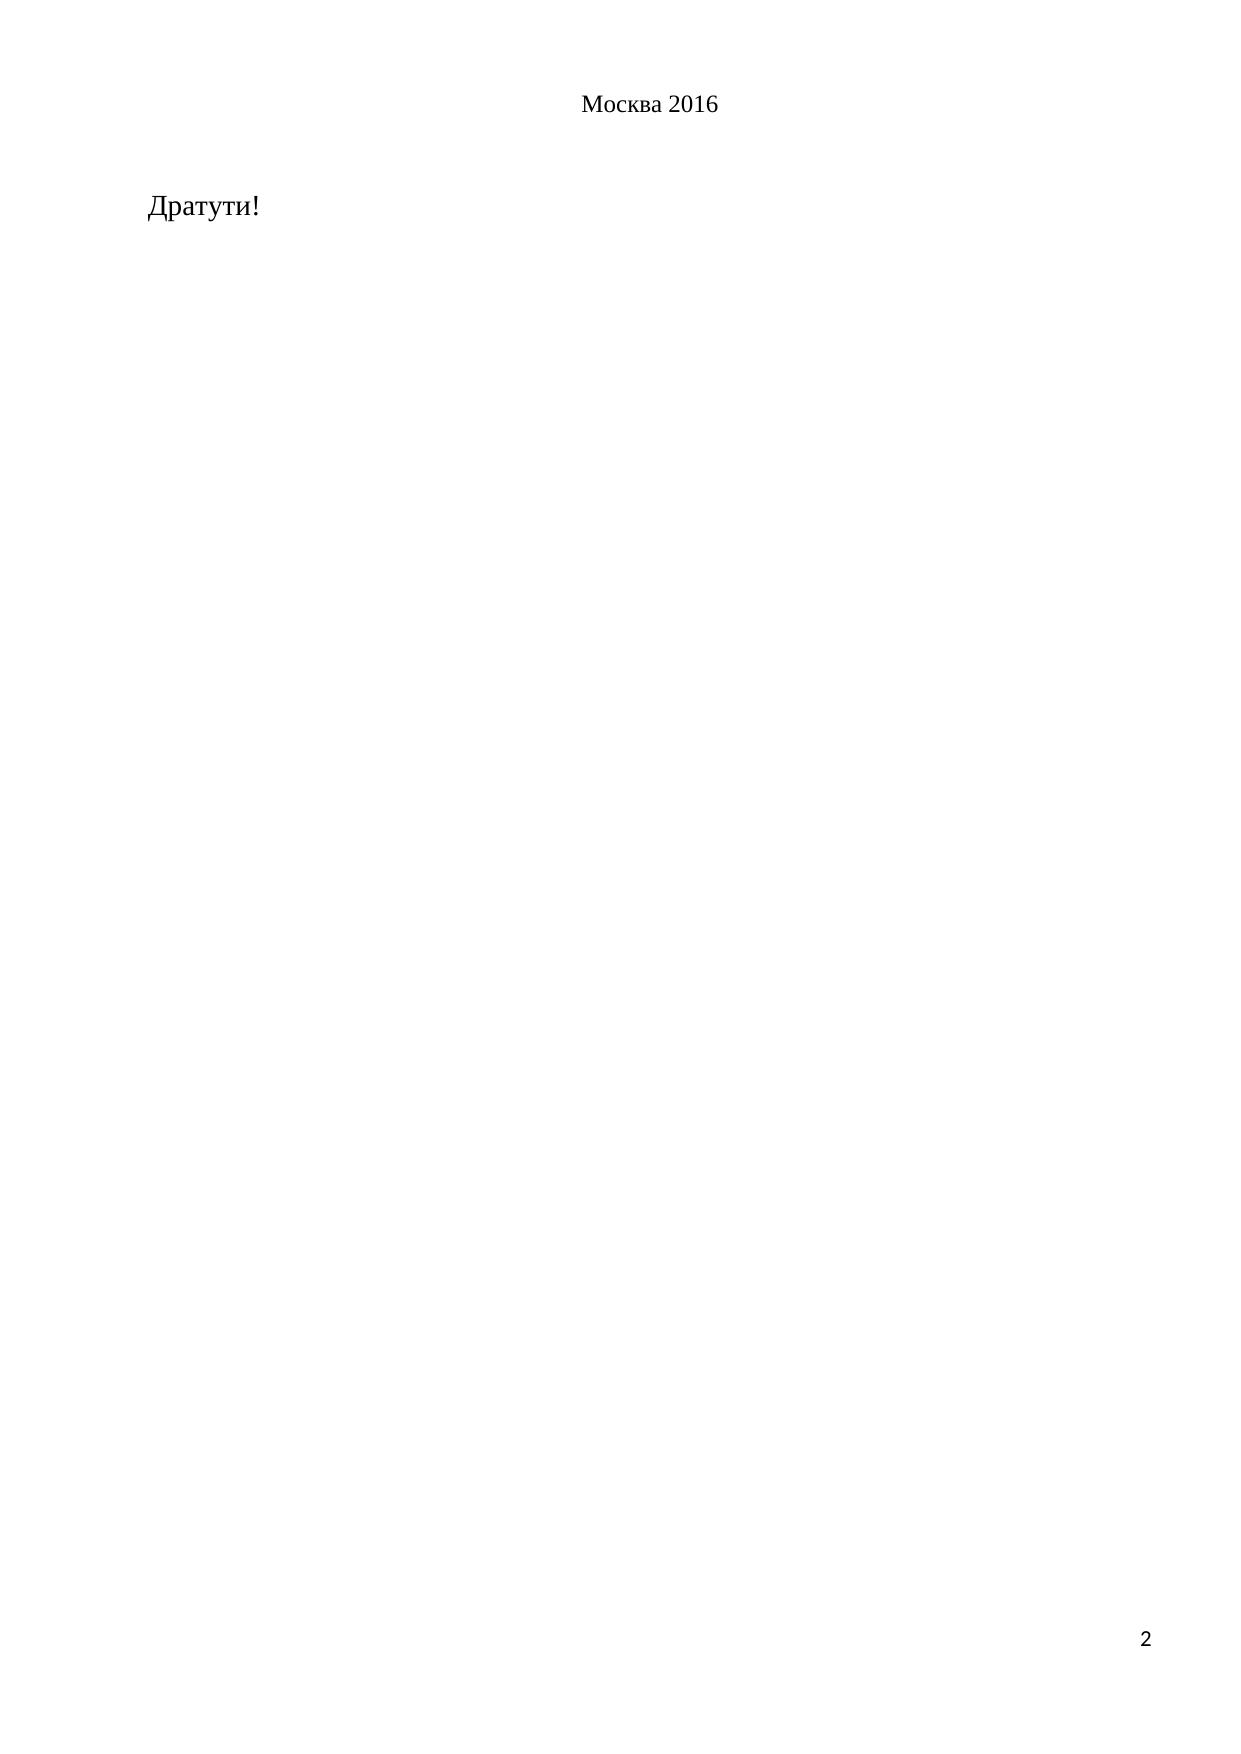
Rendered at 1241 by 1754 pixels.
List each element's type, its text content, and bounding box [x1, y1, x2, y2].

text Москва 2016 [148, 89, 1152, 117]
text Дратути! [148, 188, 1152, 221]
